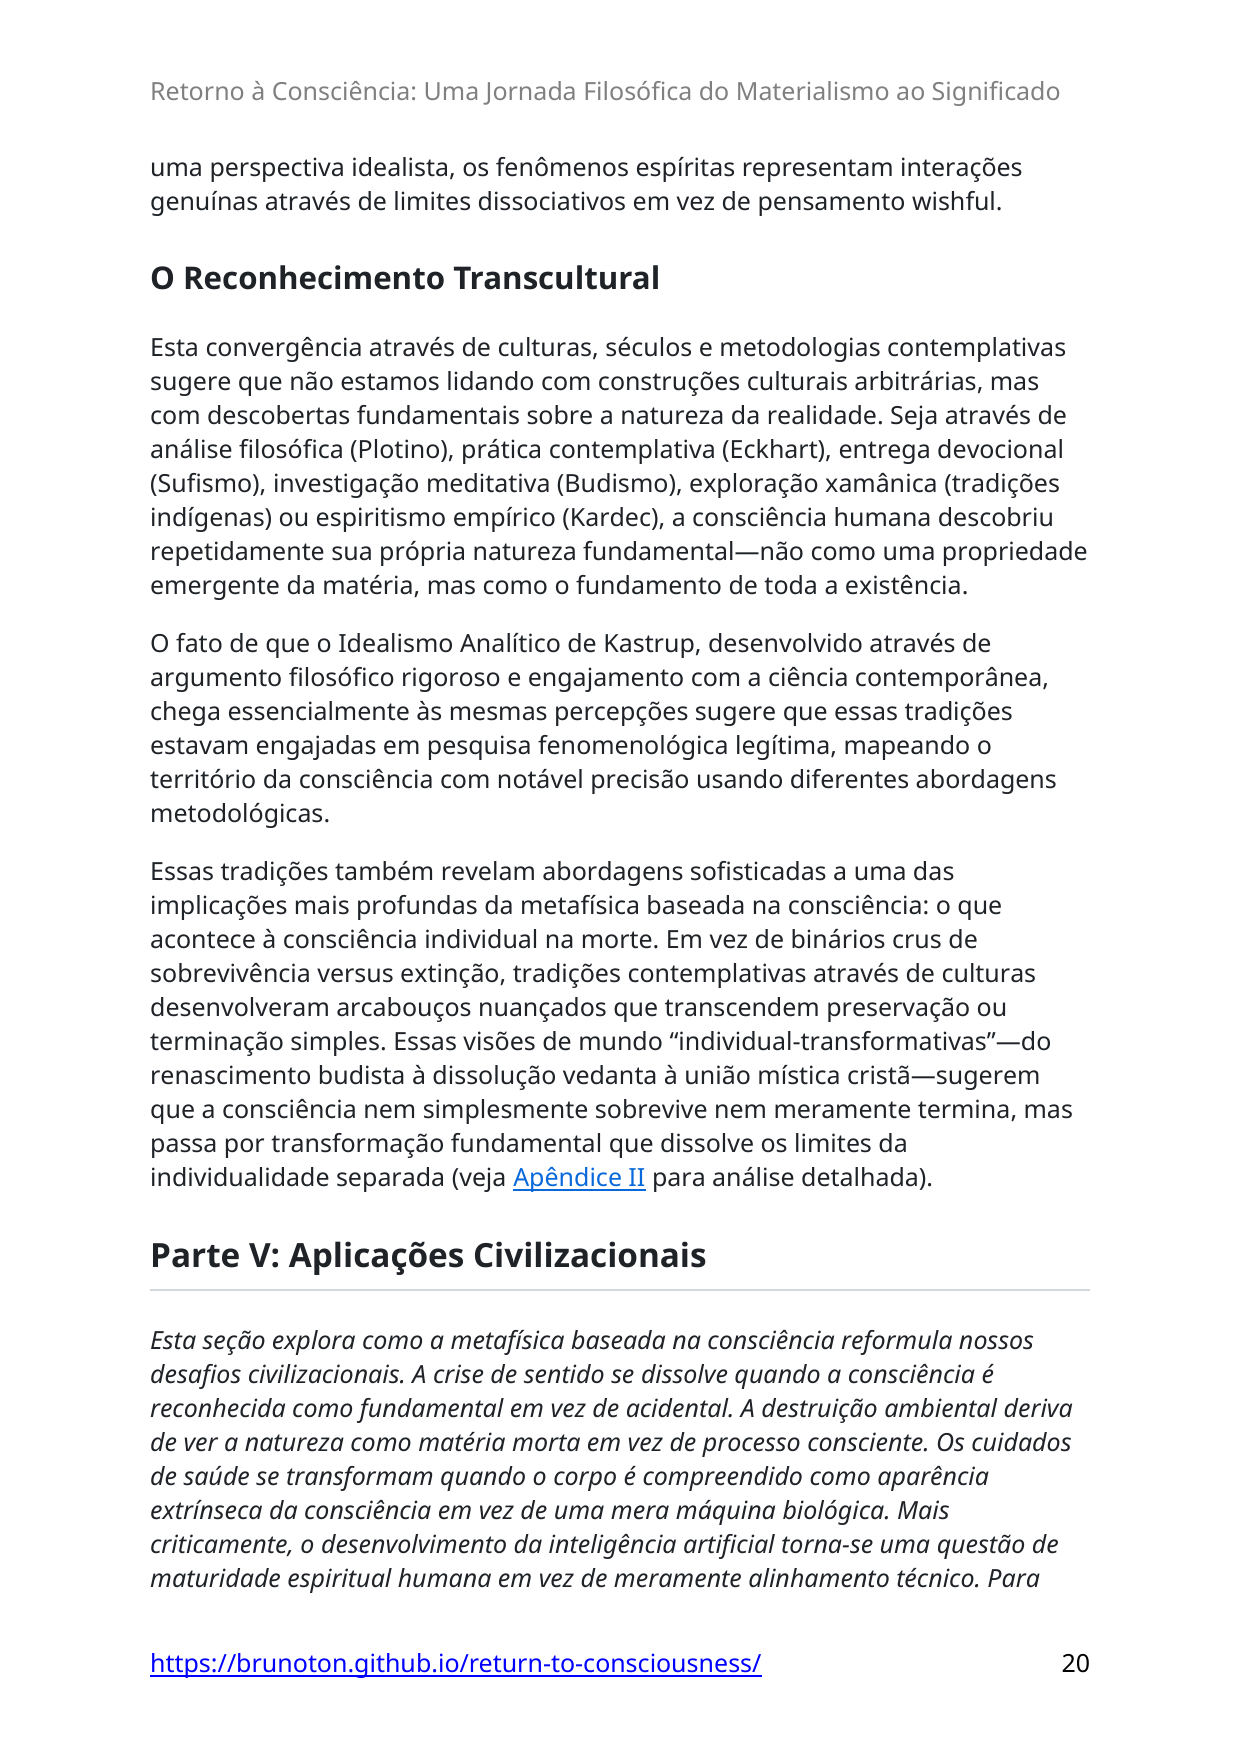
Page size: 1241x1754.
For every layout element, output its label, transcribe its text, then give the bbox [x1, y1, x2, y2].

text O fato de que o Idealismo Analítico de Kastrup, desenvolvido através de argumento filosófico rigoroso e engajamento com a ciência contemporânea, chega essencialmente às mesmas percepções sugere que essas tradições estavam engajadas em pesquisa fenomenológica legítima, mapeando o território da consciência com notável precisão usando diferentes abordagens metodológicas. [150, 626, 1090, 830]
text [150, 1323, 1090, 1595]
text Essas tradições também revelam abordagens sofisticadas a uma das implicações mais profundas da metafísica baseada na consciência: o que acontece à consciência individual na morte. Em vez de binários crus de sobrevivência versus extinção, tradições contemplativas através de culturas desenvolveram arcabouços nuançados que transcendem preservação ou terminação simples. Essas visões de mundo “individual-transformativas”—do renascimento budista à dissolução vedanta à união mística cristã—sugerem que a consciência nem simplesmente sobrevive nem meramente termina, mas passa por transformação fundamental que dissolve os limites da individualidade separada (veja Apêndice II para análise detalhada). [150, 853, 1090, 1194]
subtitle O Reconhecimento Transcultural [150, 256, 1090, 298]
subtitle Parte V: Aplicações Civilizacionais [150, 1231, 1090, 1289]
text Esta convergência através de culturas, séculos e metodologias contemplativas sugere que não estamos lidando com construções culturais arbitrárias, mas com descobertas fundamentais sobre a natureza da realidade. Seja através de análise filosófica (Plotino), prática contemplativa (Eckhart), entrega devocional (Sufismo), investigação meditativa (Budismo), exploração xamânica (tradições indígenas) ou espiritismo empírico (Kardec), a consciência humana descobriu repetidamente sua própria natureza fundamental—não como uma propriedade emergente da matéria, mas como o fundamento de toda a existência. [150, 329, 1090, 602]
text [150, 150, 1090, 218]
